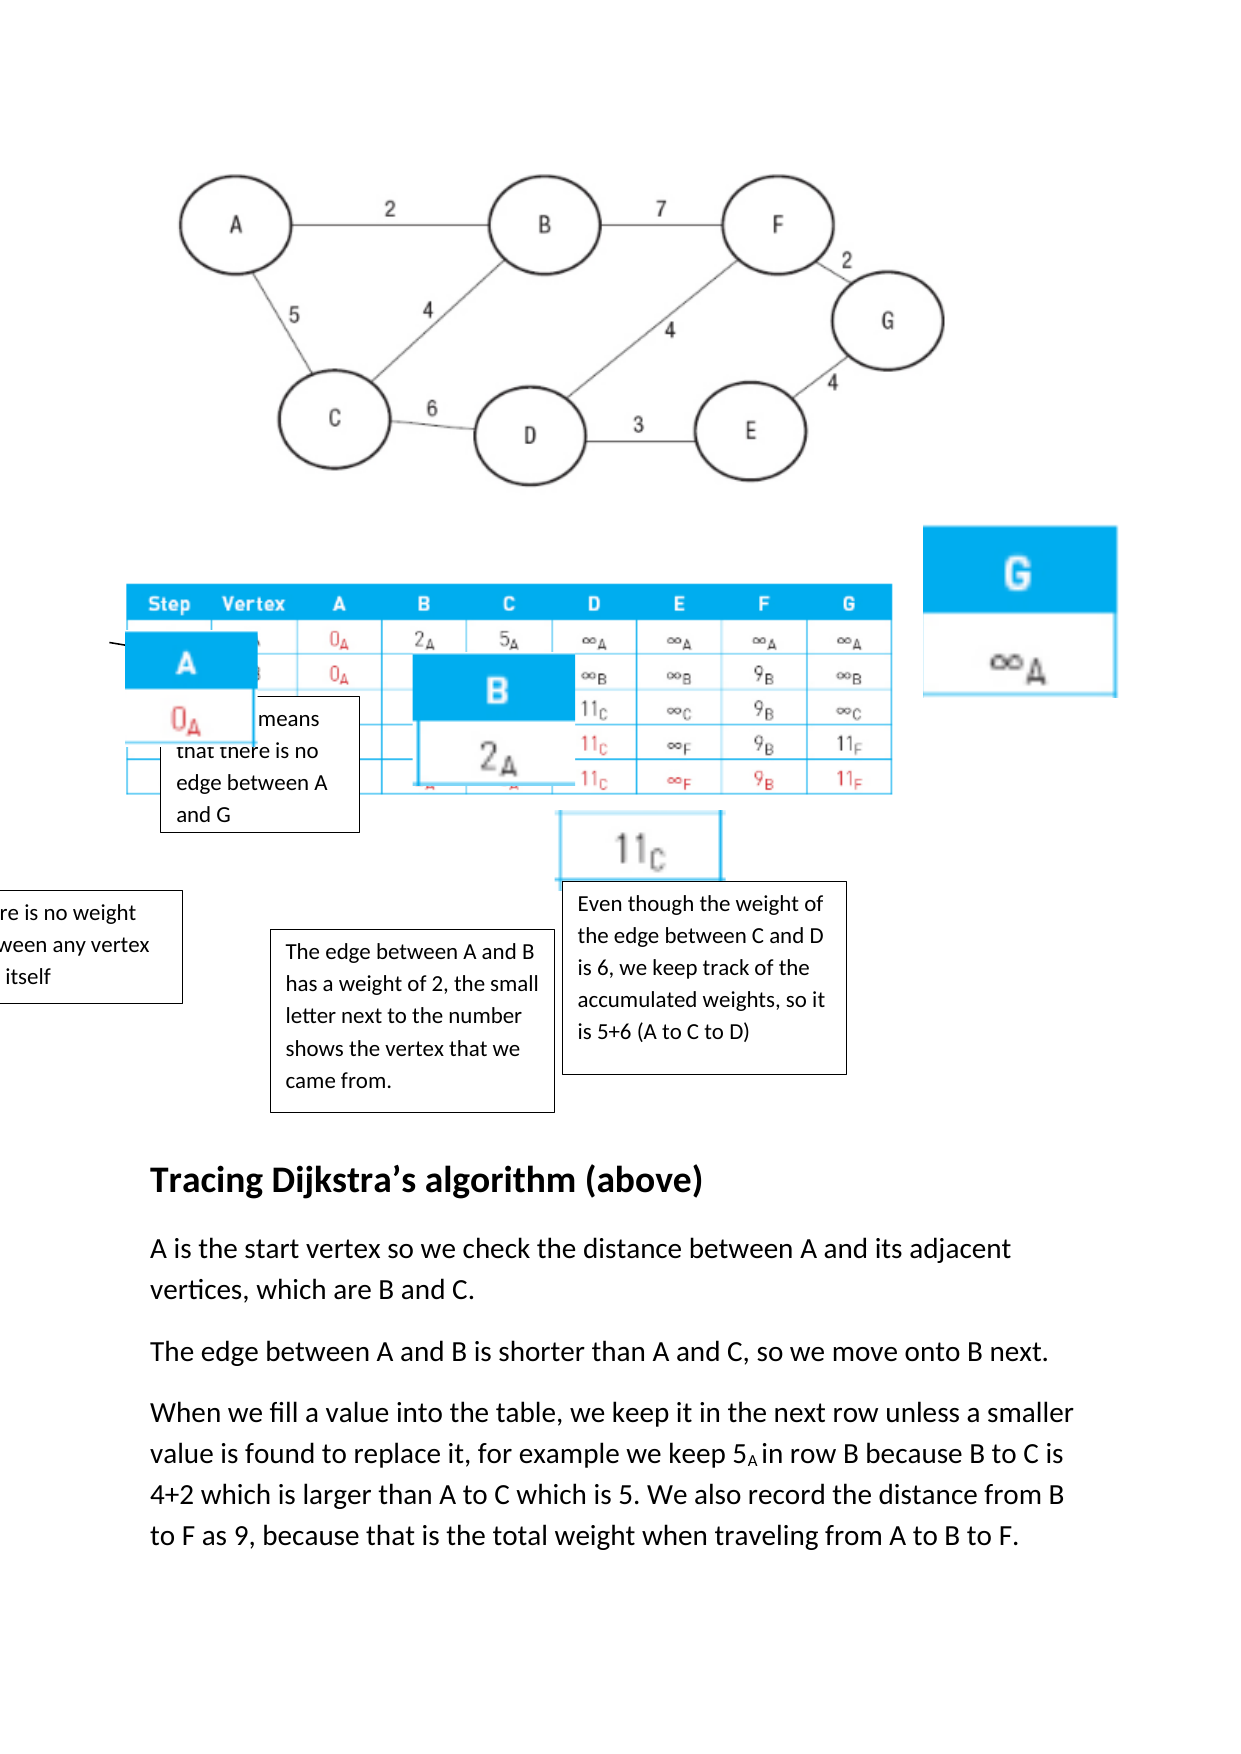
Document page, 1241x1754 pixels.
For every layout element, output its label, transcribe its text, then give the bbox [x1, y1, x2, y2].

text When we fill a value into the table, we keep it in the next row unless a smaller value is found to replace it, for example we keep 5A in row B because B to C is 4+2 which is larger than A to C which is 5. We also record the distance from B to F as 9, because that is the total weight when traveling from A to B to F. [150, 1394, 1090, 1553]
picture [162, 151, 976, 502]
text The edge between A and B is shorter than A and C, so we move onto B next. [150, 1333, 1090, 1368]
picture [125, 581, 894, 798]
picture [176, 650, 197, 674]
picture [554, 810, 726, 891]
picture [923, 520, 1122, 698]
text A is the start vertex so we check the distance between A and its adjacent vertices, which are B and C. [150, 1230, 1090, 1306]
text Tracing Dijkstra’s algorithm (above) [150, 1156, 1090, 1202]
picture [1005, 553, 1031, 591]
